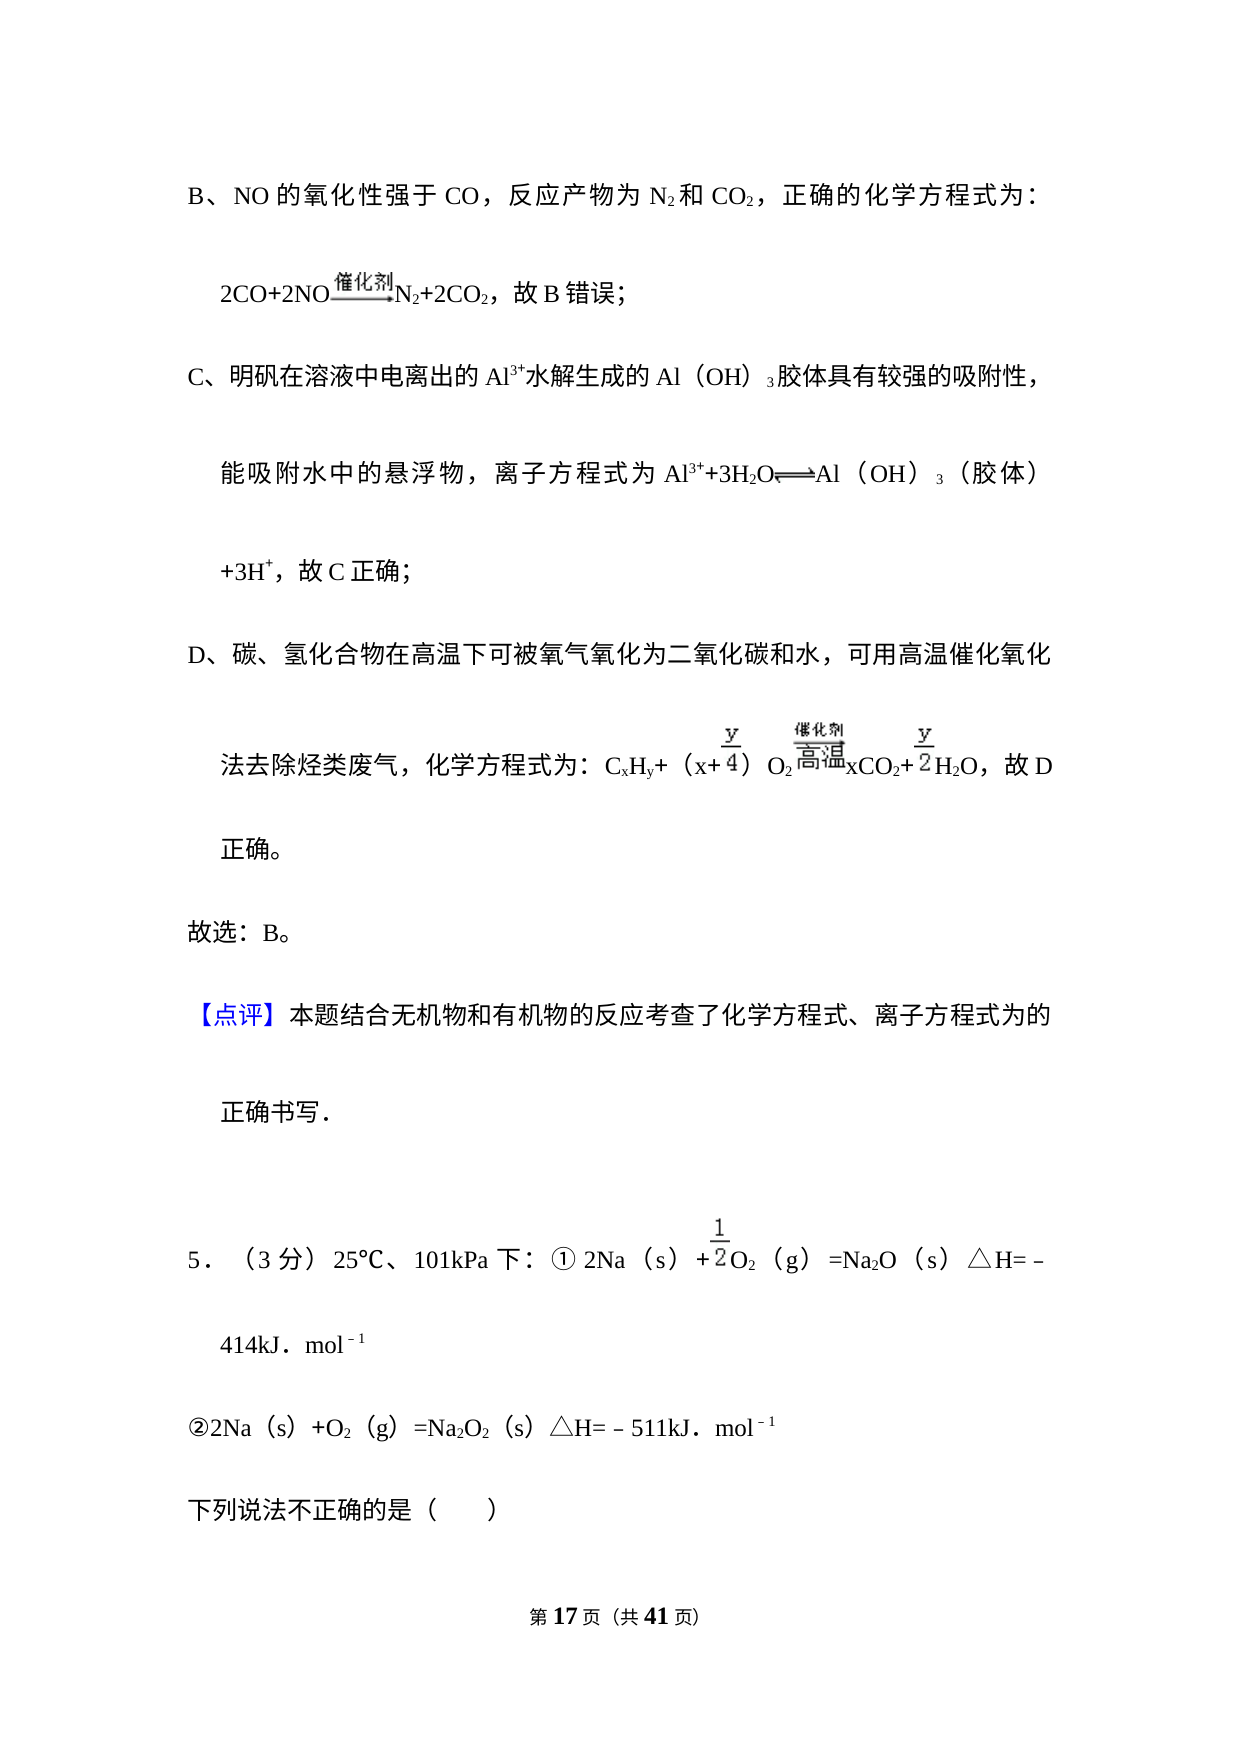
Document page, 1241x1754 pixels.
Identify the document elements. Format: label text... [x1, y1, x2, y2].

text 下列说法不正确的是（ ） [187, 1476, 1053, 1541]
text C、明矾在溶液中电离出的Al3+水解生成的Al（OH）3胶体具有较强的吸附性，能吸附水中的悬浮物，离子方程式为Al3++3H2OAl（OH）3（胶体）+3H+，故C正确； [187, 342, 1053, 602]
picture [710, 1213, 730, 1269]
text ②2Na（s）+O2（g）=Na2O2（s）△H=﹣511kJ．mol﹣1 [187, 1393, 1053, 1458]
text D、碳、氢化合物在高温下可被氧气氧化为二氧化碳和水，可用高温催化氧化法去除烃类废气，化学方程式为：CxHy+（x+）O2xCO2+H2O，故D正确。 [187, 620, 1053, 880]
text 故选：B。 [187, 898, 1053, 963]
picture [914, 718, 935, 775]
text 5．（3分）25℃、101kPa下：①2Na（s）+O2（g）=Na2O（s）△H=﹣414kJ．mol﹣1 [187, 1212, 1053, 1375]
picture [721, 718, 742, 775]
picture [792, 721, 846, 775]
picture [774, 467, 815, 483]
text 【点评】本题结合无机物和有机物的反应考查了化学方程式、离子方程式为的正确书写． [187, 981, 1053, 1143]
text B、NO的氧化性强于CO，反应产物为N2和CO2，正确的化学方程式为：2CO+2NON2+2CO2，故B错误； [187, 161, 1053, 323]
picture [330, 272, 394, 302]
